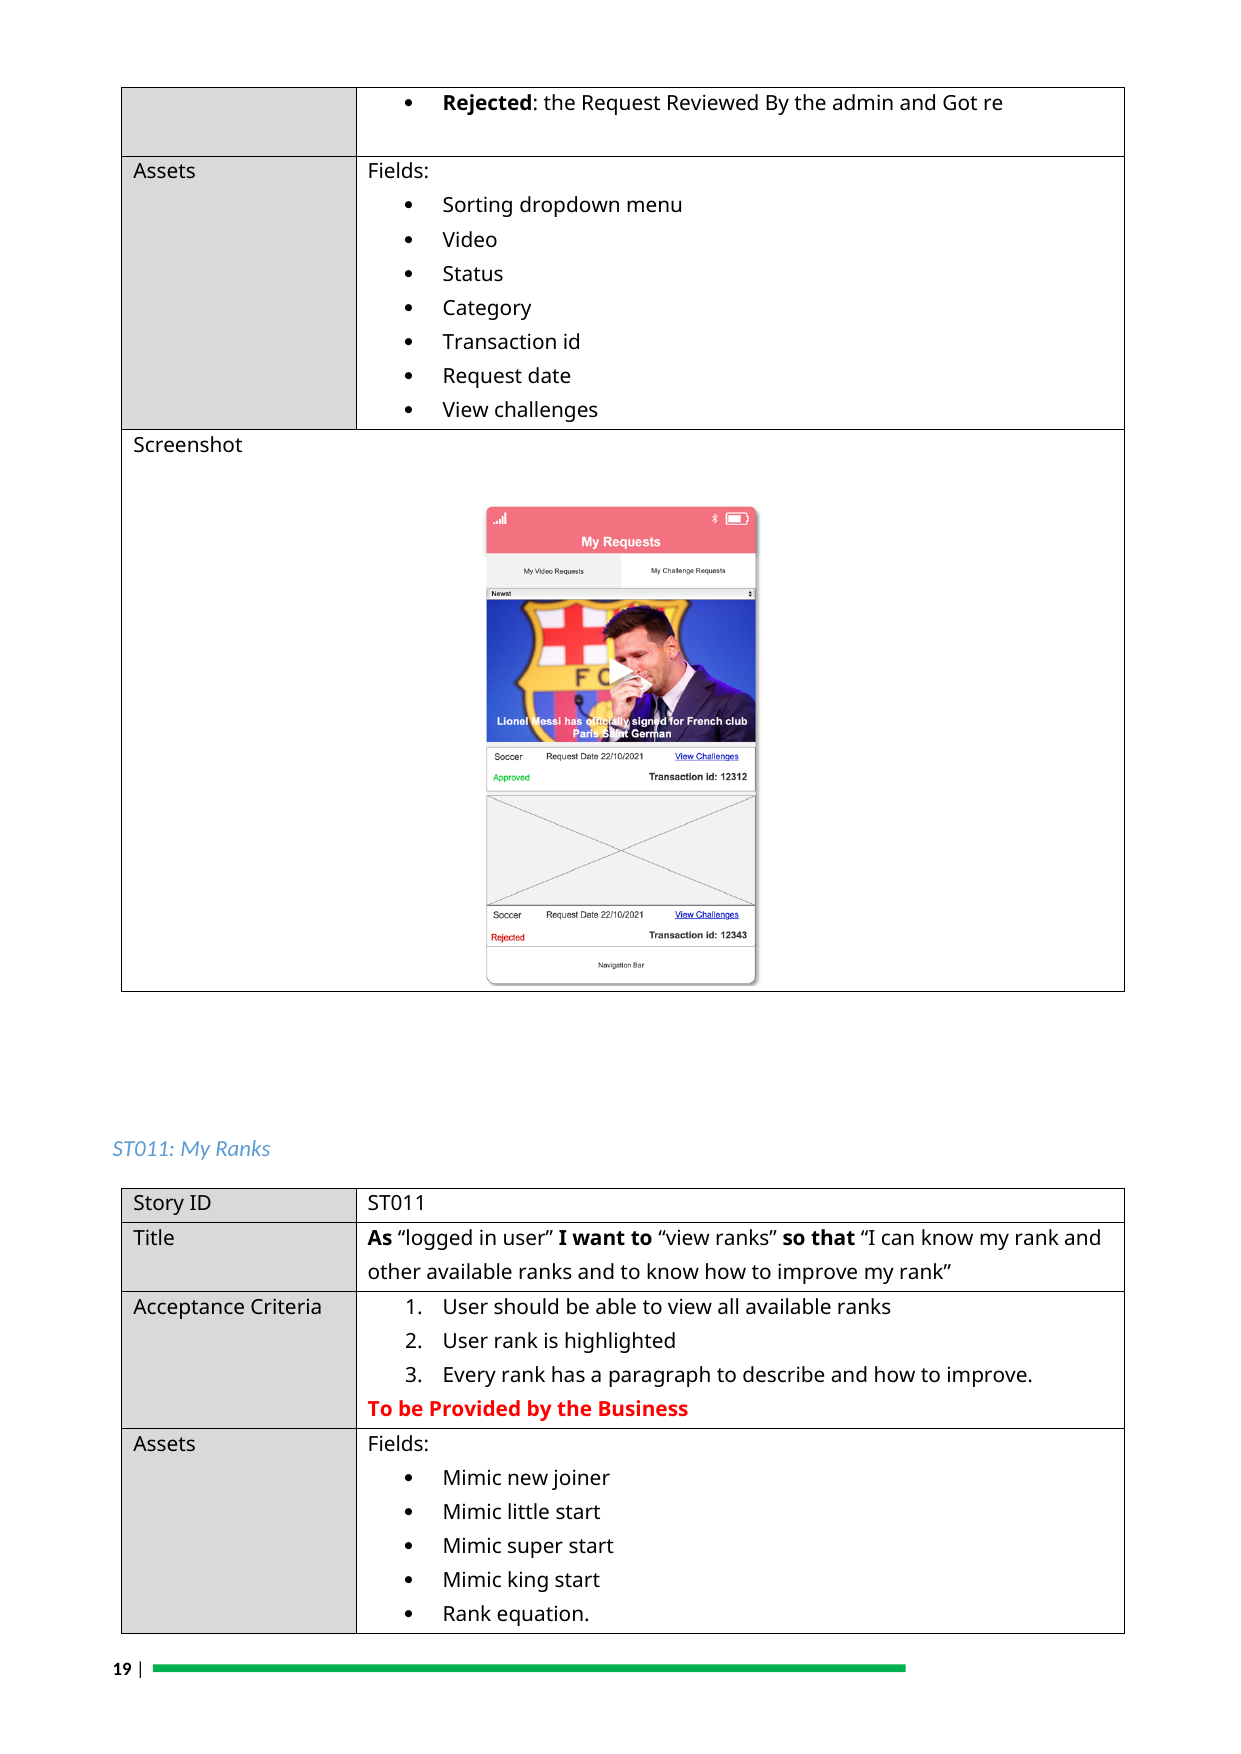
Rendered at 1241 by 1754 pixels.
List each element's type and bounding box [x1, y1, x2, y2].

picture [468, 497, 778, 986]
